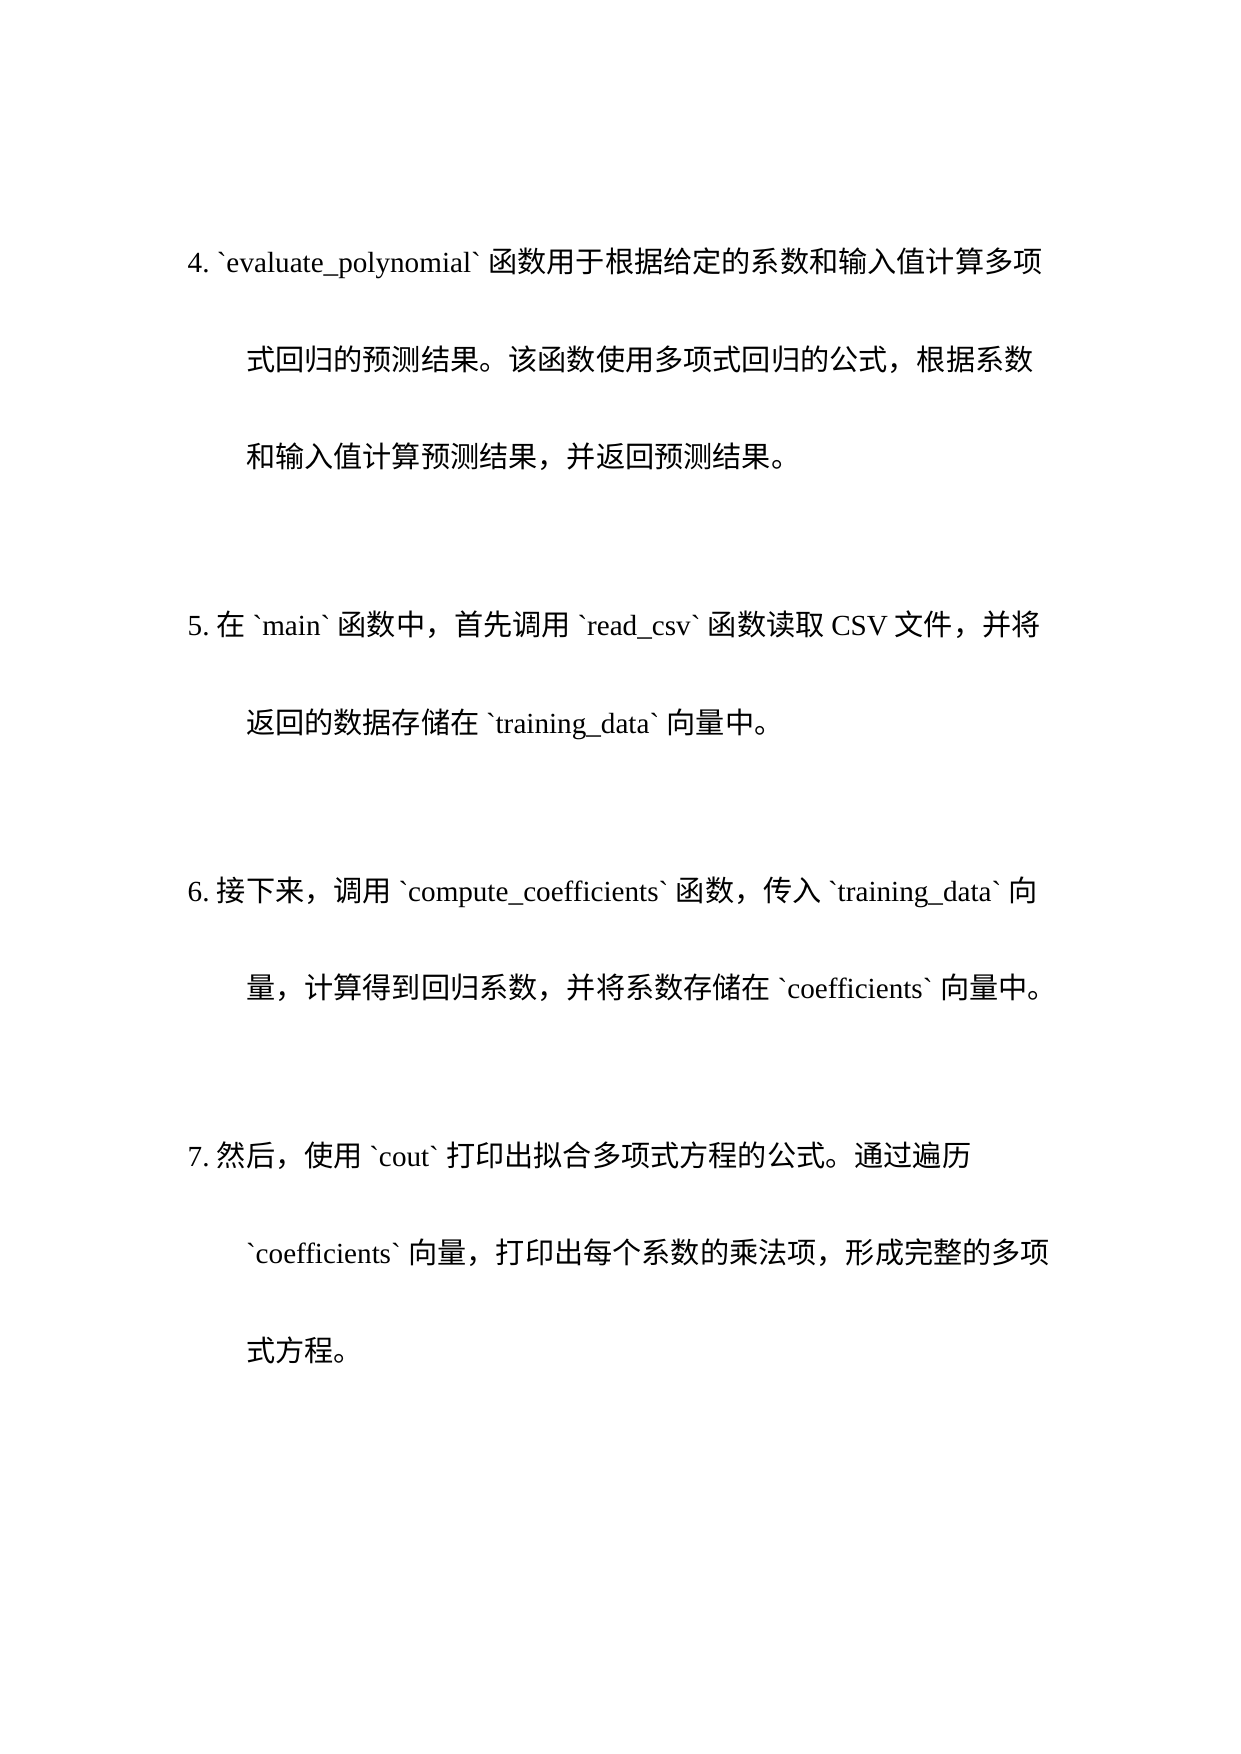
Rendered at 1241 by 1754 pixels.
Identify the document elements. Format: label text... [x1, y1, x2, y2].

text 4. `evaluate_polynomial` 函数用于根据给定的系数和输入值计算多项式回归的预测结果。该函数使用多项式回归的公式，根据系数和输入值计算预测结果，并返回预测结果。 [187, 227, 1053, 487]
text 5. 在 `main` 函数中，首先调用 `read_csv` 函数读取 CSV 文件，并将返回的数据存储在 `training_data` 向量中。 [187, 590, 1053, 753]
text 7. 然后，使用 `cout` 打印出拟合多项式方程的公式。通过遍历 `coefficients` 向量，打印出每个系数的乘法项，形成完整的多项式方程。 [187, 1121, 1053, 1381]
text 6. 接下来，调用 `compute_coefficients` 函数，传入 `training_data` 向量，计算得到回归系数，并将系数存储在 `coefficients` 向量中。 [187, 856, 1053, 1018]
